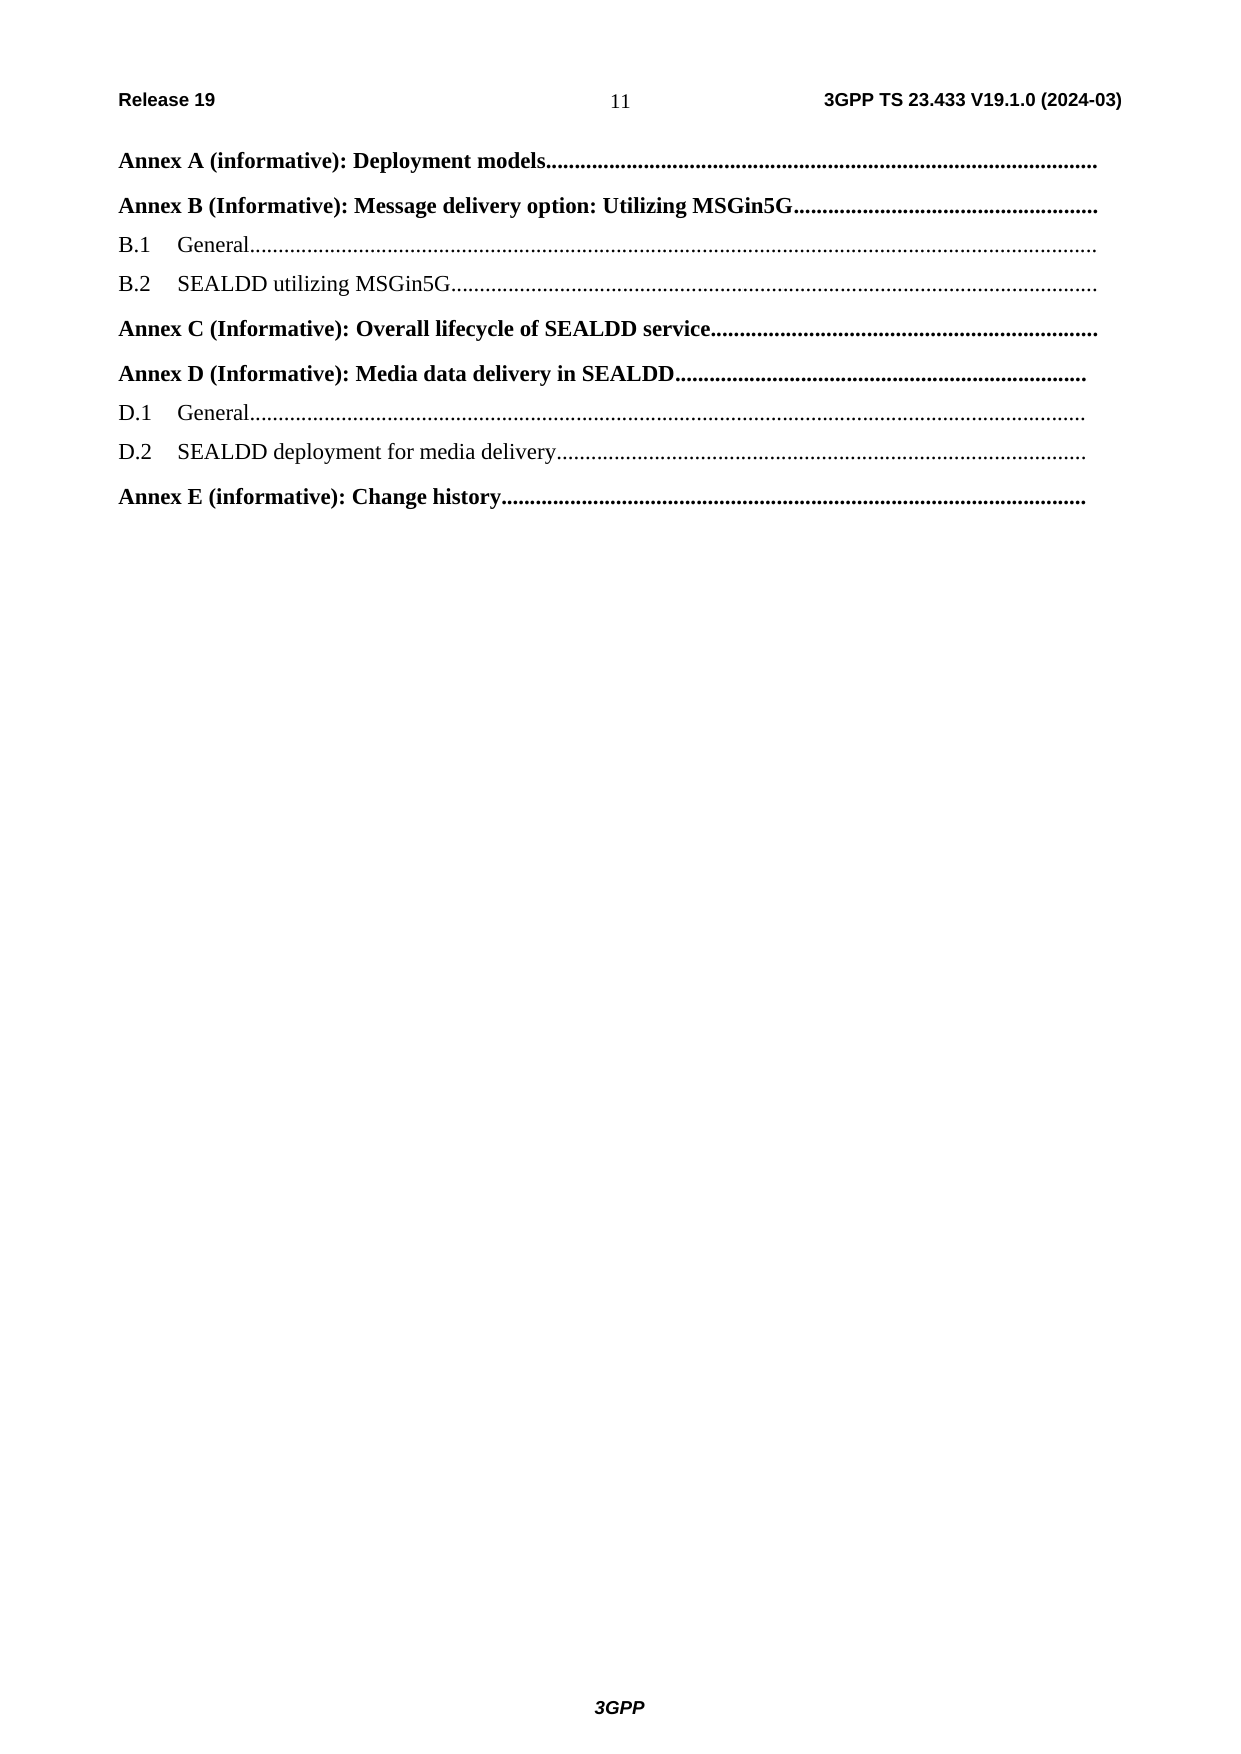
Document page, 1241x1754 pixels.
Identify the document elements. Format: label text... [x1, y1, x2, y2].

text Annex B (Informative): Message delivery option: Utilizing MSGin5G 98 [118, 193, 1078, 219]
text D.1 General 100 [118, 399, 1078, 426]
text Annex D (Informative): Media data delivery in SEALDD 100 [118, 361, 1078, 387]
text B.2 SEALDD utilizing MSGin5G 98 [118, 270, 1078, 297]
text D.2 SEALDD deployment for media delivery 100 [118, 438, 1078, 464]
text Annex A (informative): Deployment models 97 [118, 147, 1078, 174]
text Annex E (informative): Change history 102 [118, 483, 1078, 510]
text B.1 General 98 [118, 231, 1078, 258]
text Annex C (Informative): Overall lifecycle of SEALDD service 99 [118, 315, 1078, 342]
